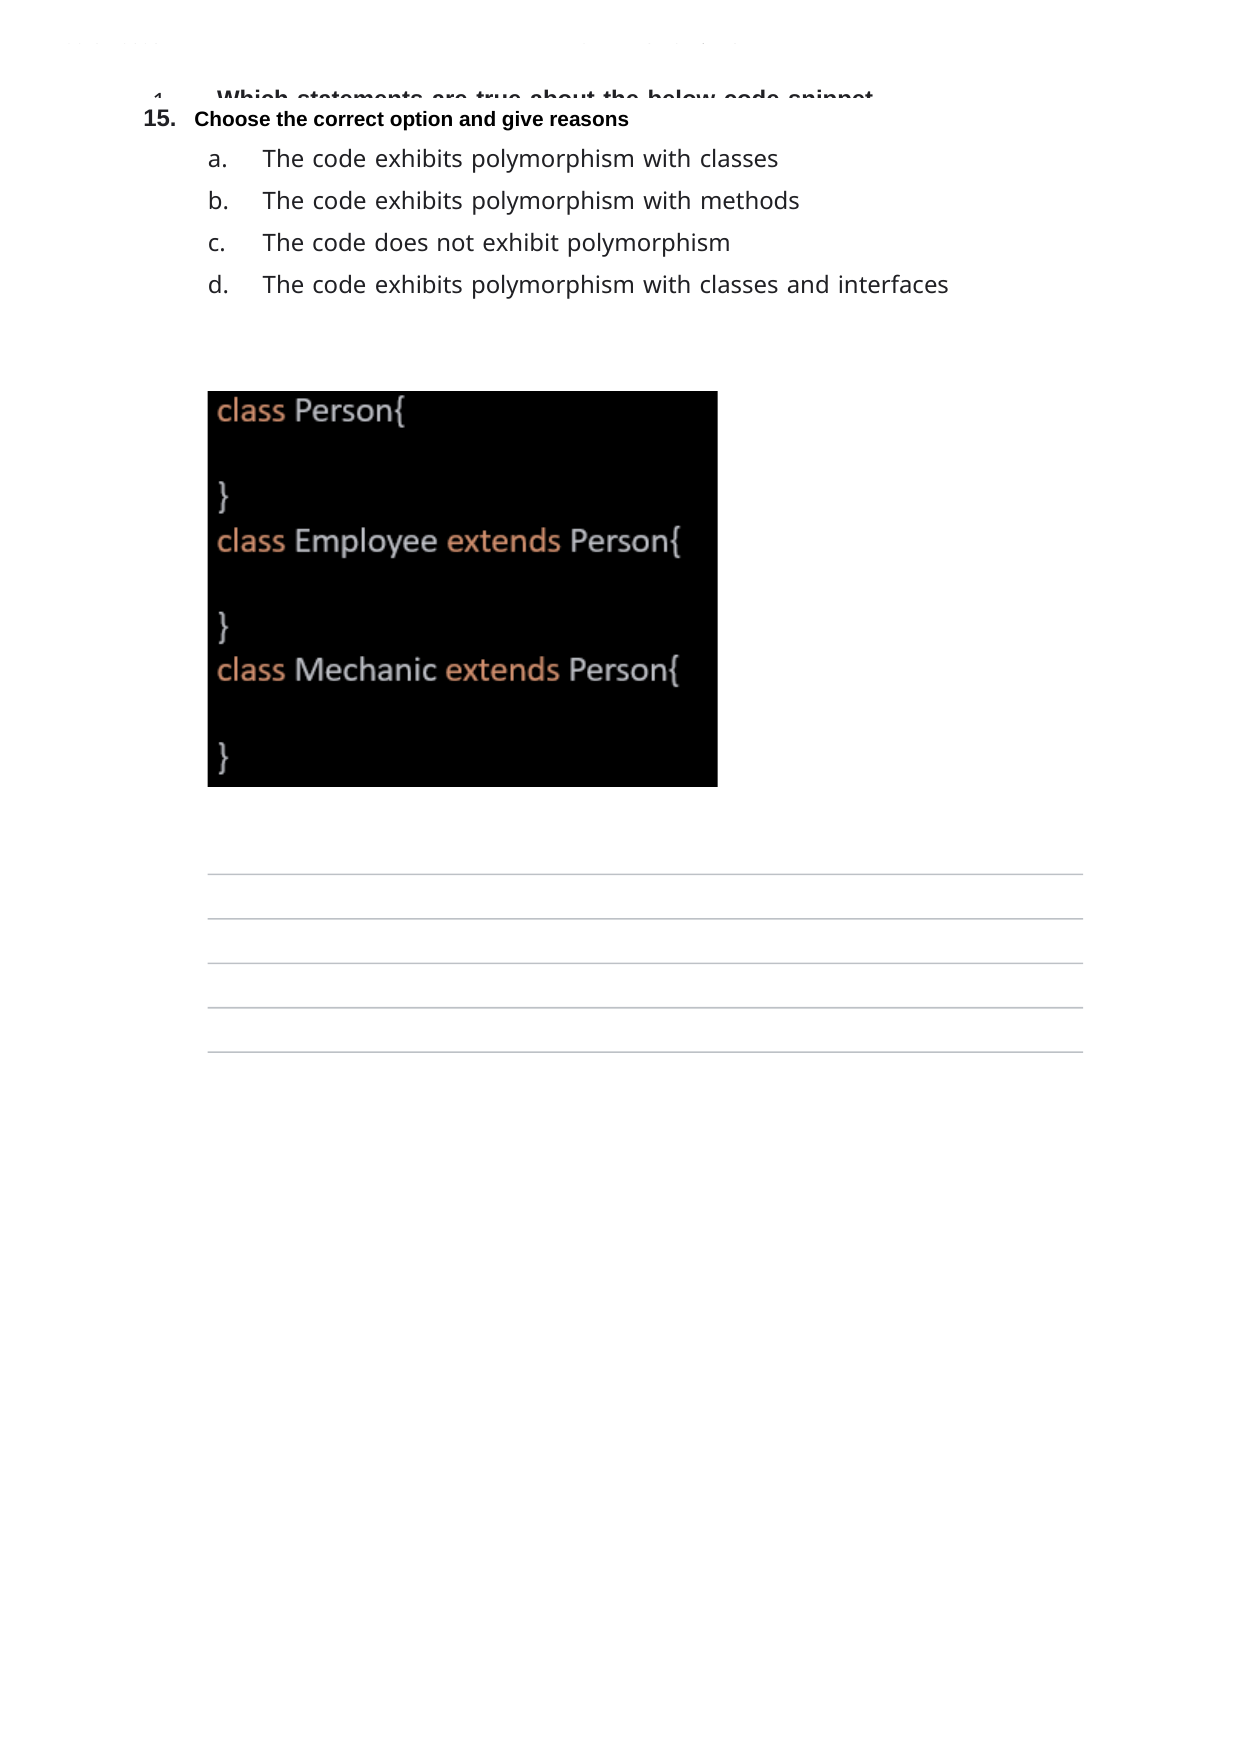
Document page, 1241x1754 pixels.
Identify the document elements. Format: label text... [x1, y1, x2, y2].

list The code exhibits polymorphism with methods [208, 184, 1178, 216]
list Choose the correct option and give reasons [143, 104, 1178, 132]
picture [207, 391, 718, 787]
subtitle The code exhibits polymorphism with classes [208, 142, 1178, 174]
subtitle The code does not exhibit polymorphism [208, 226, 1178, 258]
list The code exhibits polymorphism with classes and interfaces [208, 267, 1178, 300]
